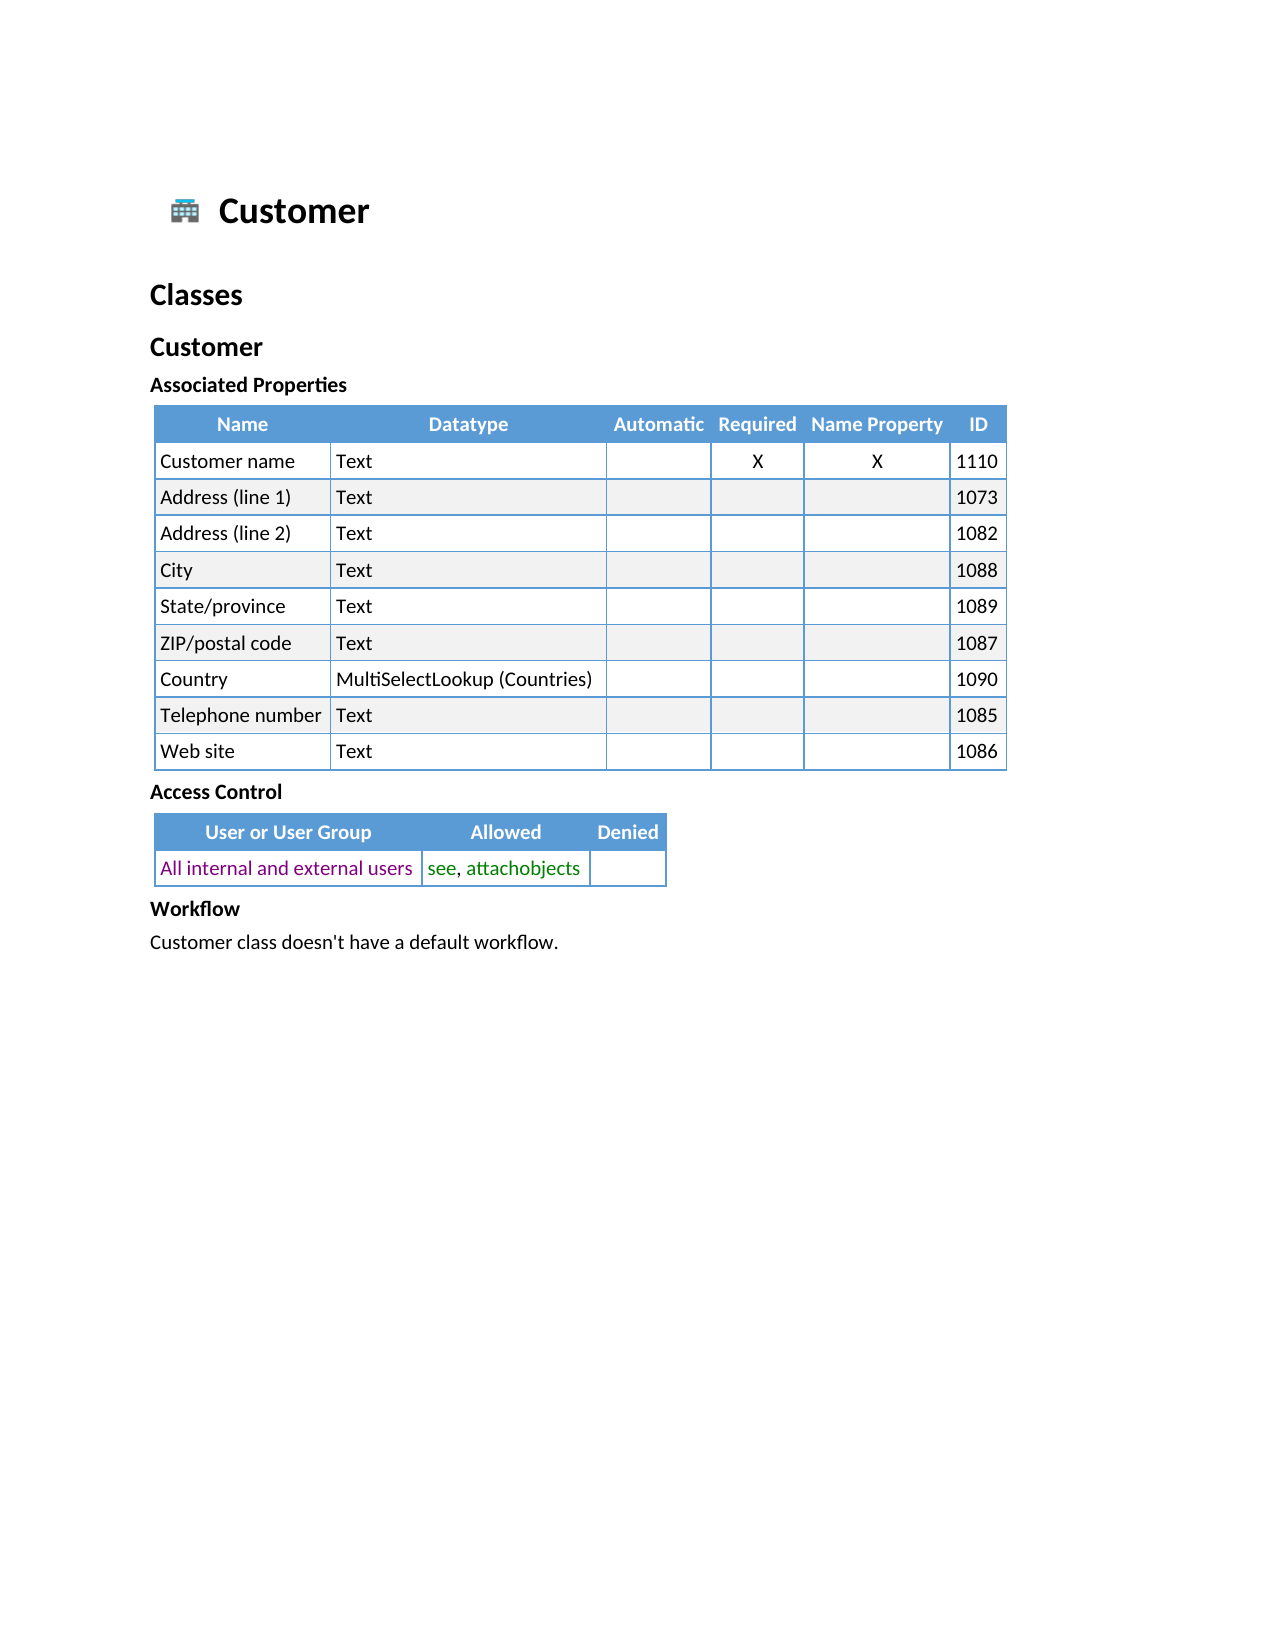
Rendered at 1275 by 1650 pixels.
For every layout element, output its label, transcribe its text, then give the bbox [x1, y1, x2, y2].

table_cell Text [331, 516, 606, 551]
table_header Allowed [423, 814, 589, 849]
table_cell Text [331, 552, 606, 587]
table_cell 1090 [951, 661, 1006, 696]
table_cell see, attachobjects [423, 851, 589, 885]
table_cell [712, 698, 803, 732]
table_cell [805, 480, 949, 514]
table_cell [712, 480, 803, 514]
table_cell X [805, 443, 949, 478]
table_header User or User Group [156, 814, 421, 849]
table_cell [805, 698, 949, 732]
table_cell City [156, 552, 330, 587]
table_cell Address (line 2) [156, 516, 330, 551]
picture [168, 198, 200, 224]
table_cell 1085 [951, 698, 1006, 732]
table_cell [712, 589, 803, 623]
table_cell X [712, 443, 803, 478]
table_cell State/province [156, 589, 330, 623]
table_cell [712, 625, 803, 660]
subtitle Customer [150, 187, 1125, 233]
subtitle Classes [150, 275, 1125, 313]
table_header Name [156, 407, 330, 442]
table_cell Web site [156, 734, 330, 769]
table_cell 1086 [951, 734, 1006, 769]
table_cell Address (line 1) [156, 480, 330, 514]
table_cell [607, 480, 710, 514]
table_cell [712, 734, 803, 769]
subtitle Customer [150, 329, 1125, 363]
table_cell 1073 [951, 480, 1006, 514]
table_header Denied [591, 814, 665, 849]
table_cell 1089 [951, 589, 1006, 623]
table_cell Text [331, 443, 606, 478]
table_header ID [951, 407, 1006, 442]
text Customer class doesn't have a default workflow. [150, 929, 1125, 955]
subtitle Access Control [150, 778, 1125, 805]
subtitle Workflow [150, 895, 1125, 921]
table_cell [607, 516, 710, 551]
table_cell [712, 552, 803, 587]
table_cell Text [331, 480, 606, 514]
table_cell [712, 661, 803, 696]
table_cell [607, 698, 710, 732]
table_cell [712, 516, 803, 551]
table_cell Text [331, 698, 606, 732]
table_cell 1110 [951, 443, 1006, 478]
table_cell 1082 [951, 516, 1006, 551]
table_cell Text [331, 734, 606, 769]
table_cell [805, 516, 949, 551]
table_cell MultiSelectLookup (Countries) [331, 661, 606, 696]
table_header Required [712, 407, 803, 442]
table_cell Text [331, 625, 606, 660]
table_cell 1087 [951, 625, 1006, 660]
table_cell [607, 443, 710, 478]
table_cell Country [156, 661, 330, 696]
table_cell Text [331, 589, 606, 623]
table_cell [805, 552, 949, 587]
table_header Name Property [805, 407, 949, 442]
table_cell All internal and external users [156, 851, 421, 885]
table_cell ZIP/postal code [156, 625, 330, 660]
table_cell [805, 661, 949, 696]
table_cell Customer name [156, 443, 330, 478]
table_cell [607, 661, 710, 696]
table_cell [805, 625, 949, 660]
table_cell [607, 552, 710, 587]
table_cell [805, 734, 949, 769]
table_cell [805, 589, 949, 623]
table_cell Telephone number [156, 698, 330, 732]
table_cell 1088 [951, 552, 1006, 587]
table_cell [591, 851, 665, 885]
table_cell [607, 589, 710, 623]
table_cell [607, 625, 710, 660]
table_cell [607, 734, 710, 769]
table_header Automatic [607, 407, 710, 442]
subtitle Associated Properties [150, 371, 1125, 397]
table_header Datatype [331, 407, 606, 442]
